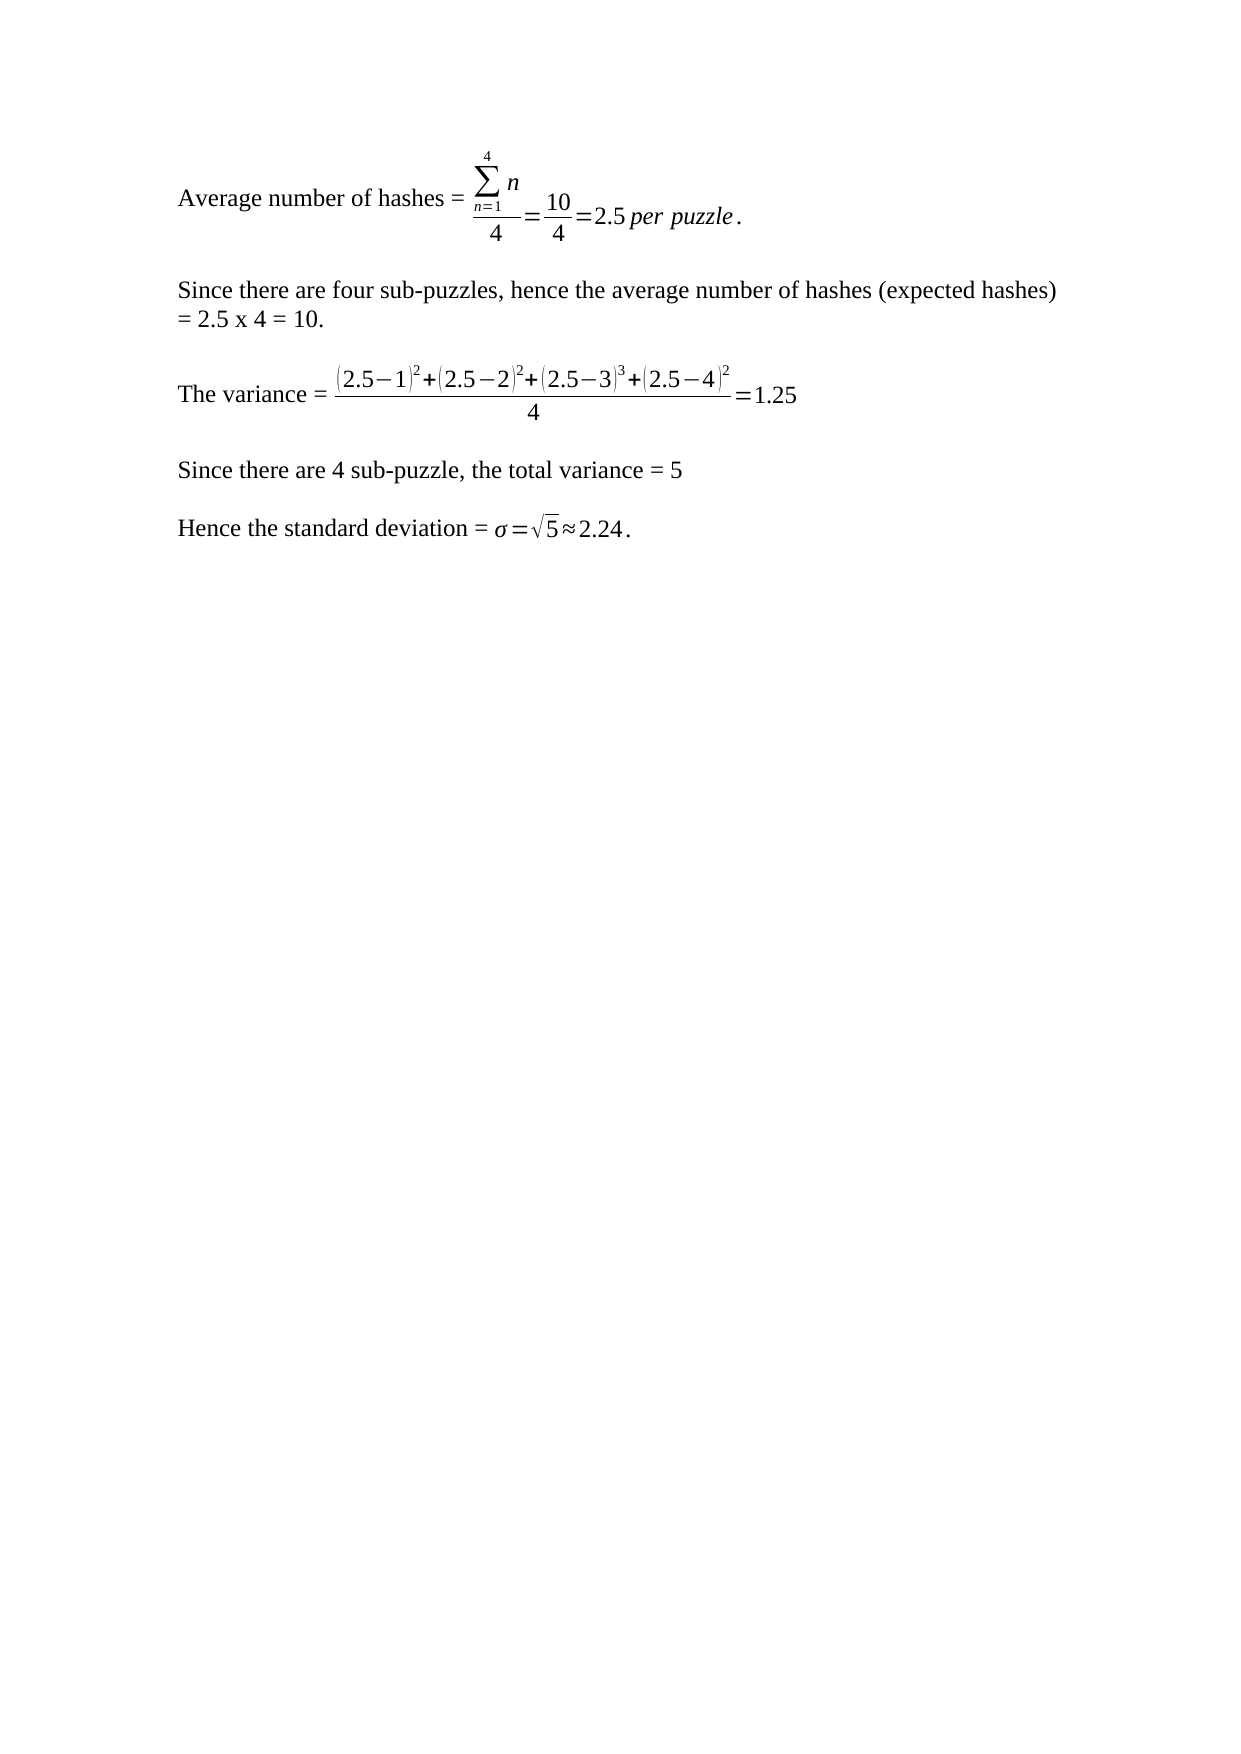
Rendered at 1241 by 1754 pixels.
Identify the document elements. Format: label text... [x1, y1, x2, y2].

text Hence the standard deviation = [177, 512, 1063, 542]
text Since there are 4 sub-puzzle, the total variance = 5 [177, 455, 1063, 484]
text Since there are four sub-puzzles, hence the average number of hashes (expected hashes) = 2.5 x 4 = 10. [177, 275, 1063, 333]
text Average number of hashes = [177, 148, 1063, 246]
text The variance = [177, 361, 1063, 426]
